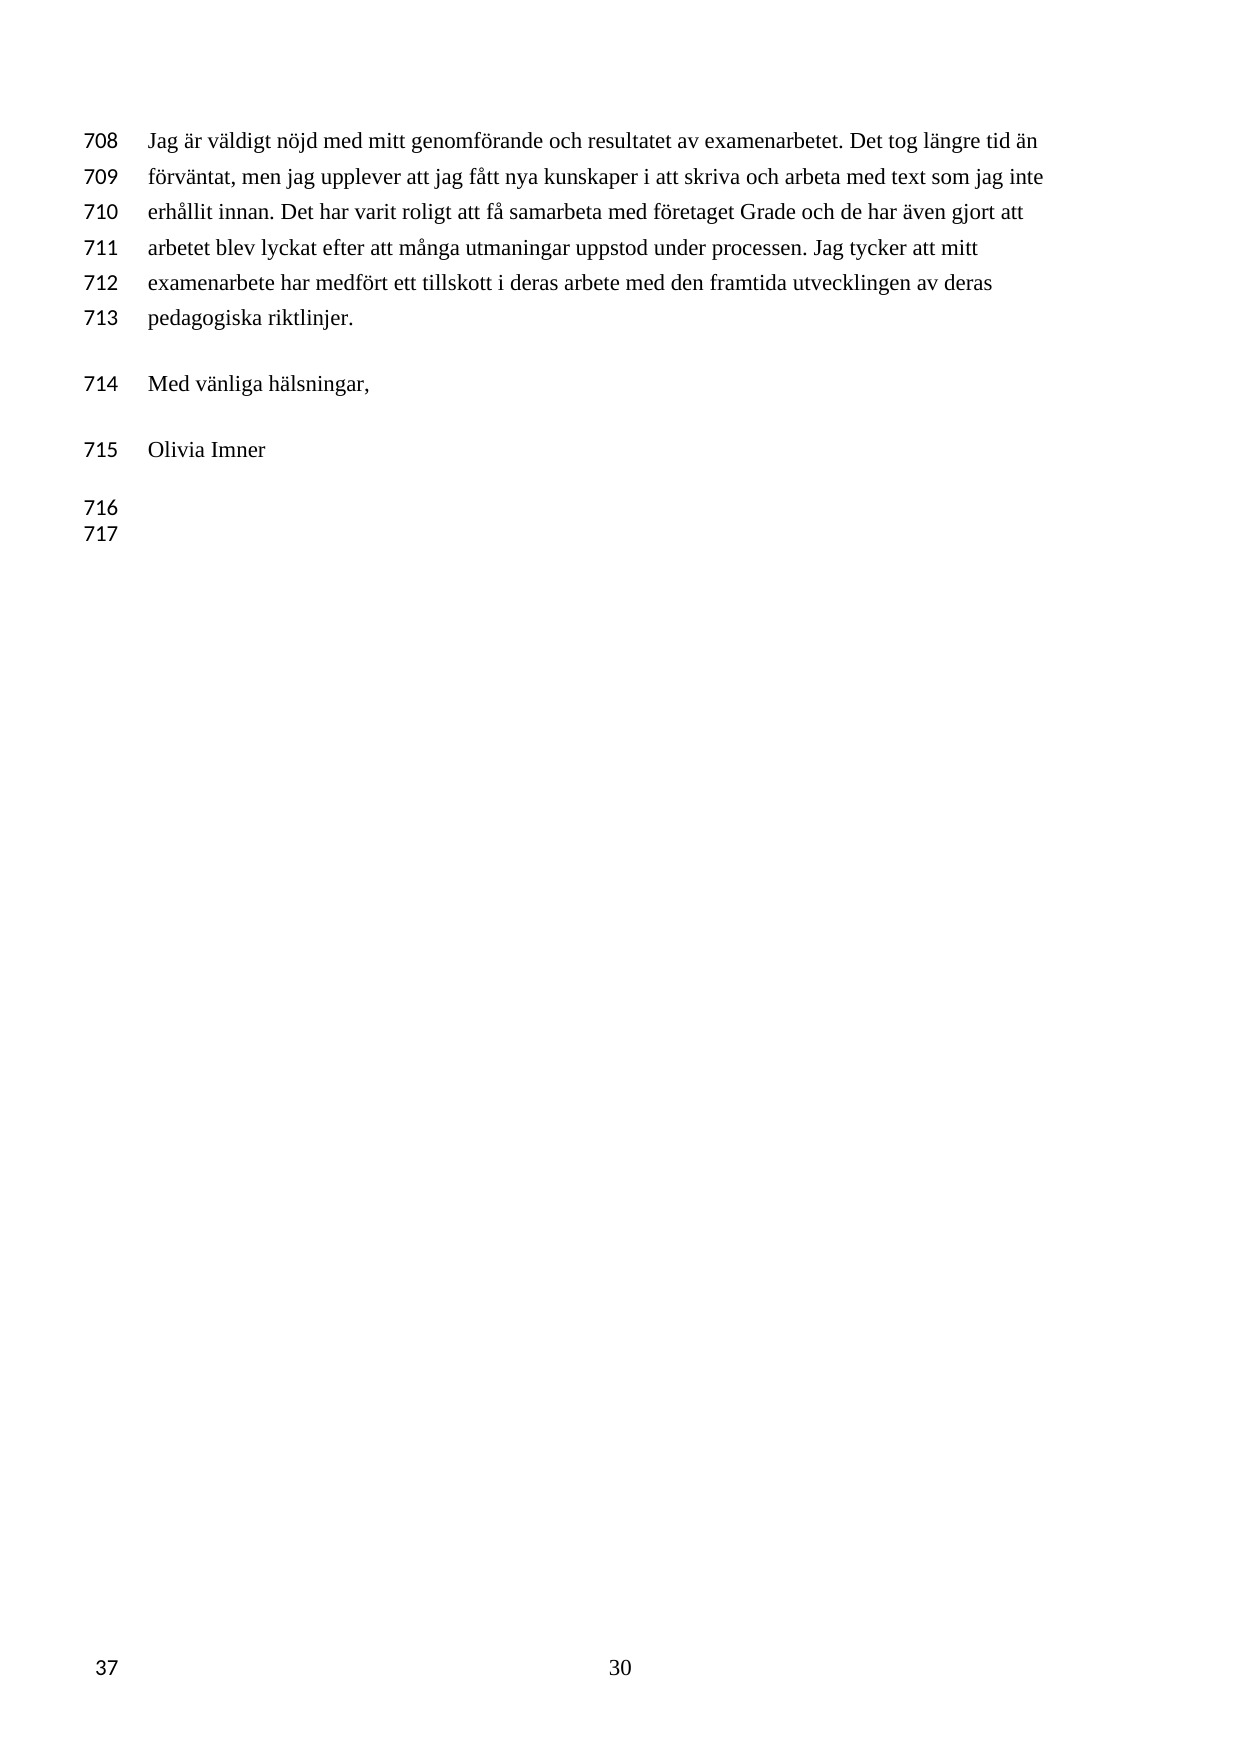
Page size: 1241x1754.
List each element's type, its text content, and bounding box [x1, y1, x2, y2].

text Olivia Imner [148, 427, 1093, 463]
text Med vänliga hälsningar, [148, 361, 1093, 397]
text Jag är väldigt nöjd med mitt genomförande och resultatet av examenarbetet. Det tog längre tid än förväntat, men jag upplever att jag fått nya kunskaper i att skriva och arbeta med text som jag inte erhållit innan. Det har varit roligt att få samarbeta med företaget Grade och de har även gjort att arbetet blev lyckat efter att många utmaningar uppstod under processen. Jag tycker att mitt examenarbete har medfört ett tillskott i deras arbete med den framtida utvecklingen av deras pedagogiska riktlinjer. [148, 118, 1093, 331]
